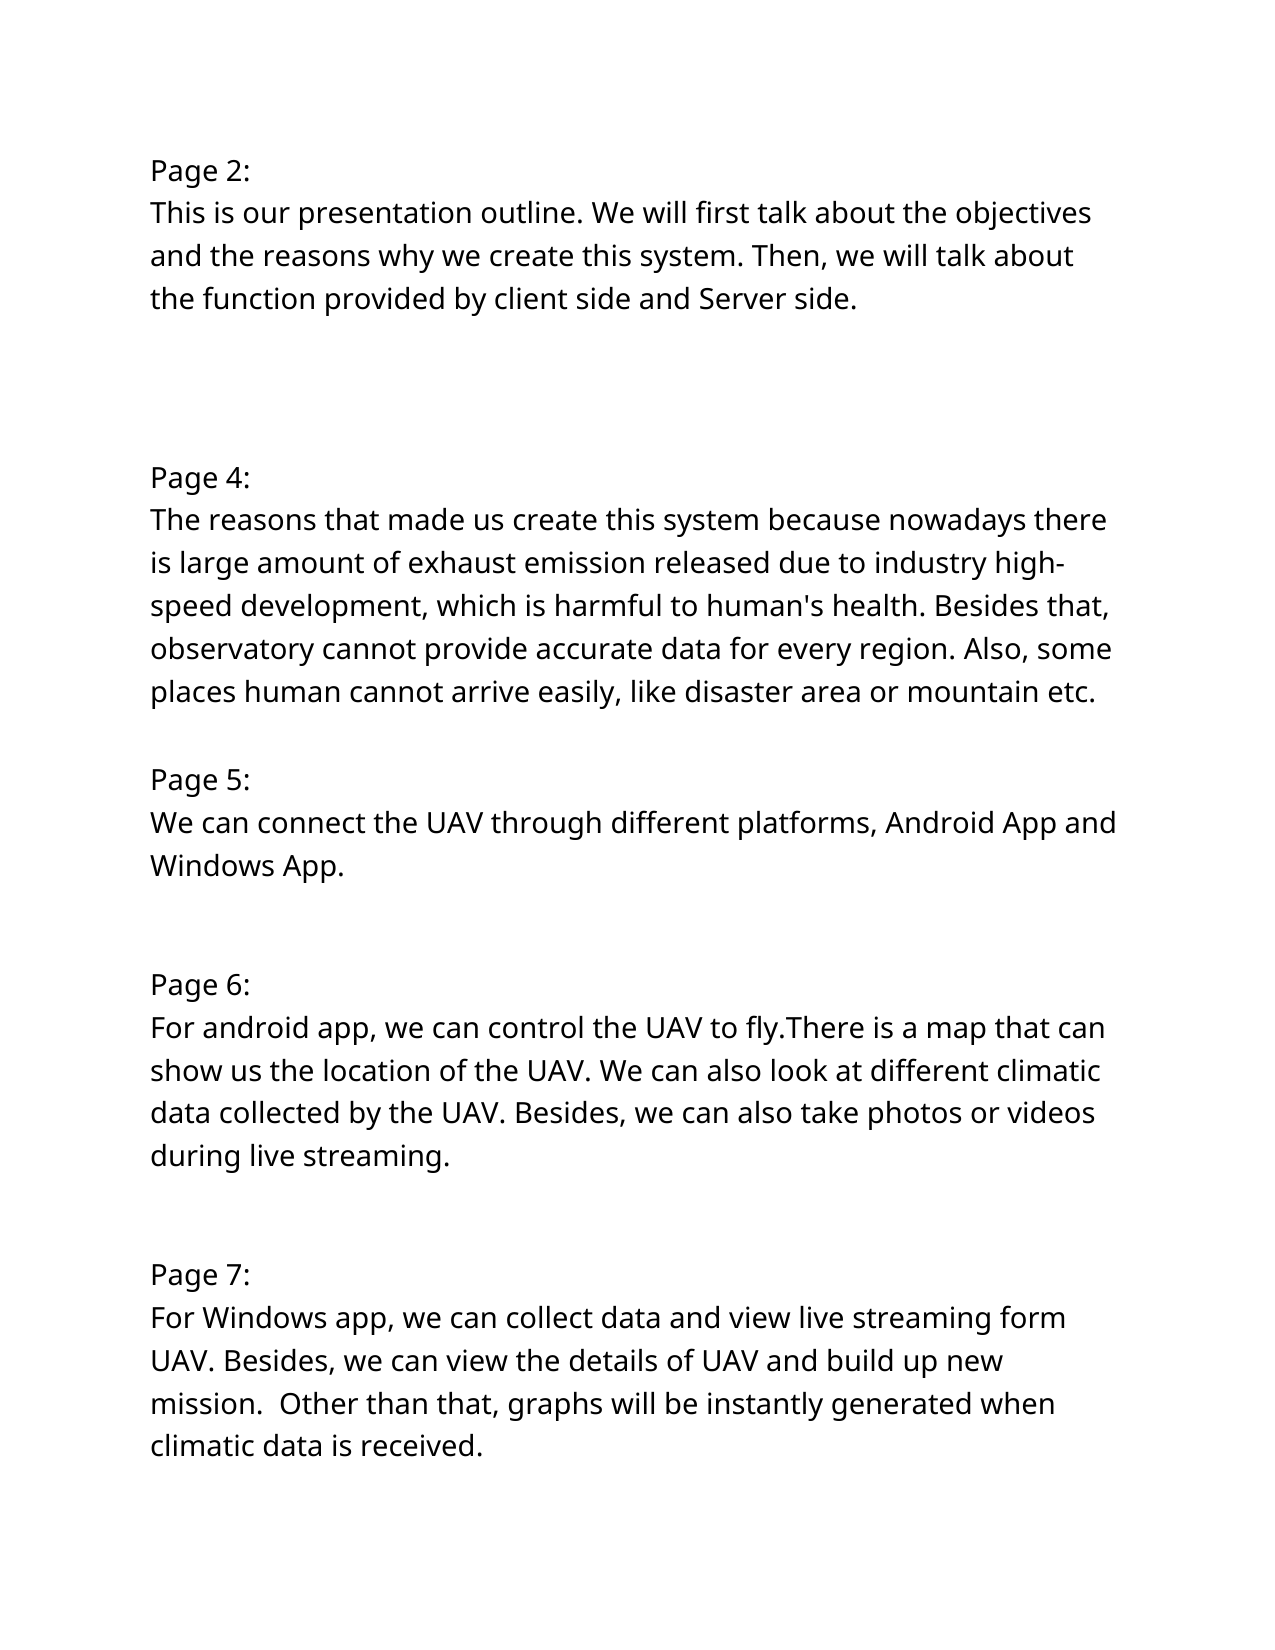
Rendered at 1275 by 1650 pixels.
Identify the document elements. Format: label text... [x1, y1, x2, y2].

text Page 6: For android app, we can control the UAV to fly.There is a map that can show us the location of the UAV. We can also look at different climatic data collected by the UAV. Besides, we can also take photos or videos during live streaming. [150, 964, 1125, 1175]
text Page 4: The reasons that made us create this system because nowadays there is large amount of exhaust emission released due to industry high-speed development, which is harmful to human's health. Besides that, observatory cannot provide accurate data for every region. Also, some places human cannot arrive easily, like disaster area or mountain etc. [150, 457, 1125, 741]
text Page 2: This is our presentation outline. We will first talk about the objectives and the reasons why we create this system. Then, we will talk about the function provided by client side and Server side. [150, 150, 1125, 318]
text Page 7: For Windows app, we can collect data and view live streaming form UAV. Besides, we can view the details of UAV and build up new mission. Other than that, graphs will be instantly generated when climatic data is received. [150, 1254, 1125, 1465]
text Page 5: We can connect the UAV through different platforms, Android App and Windows App. [150, 760, 1125, 885]
